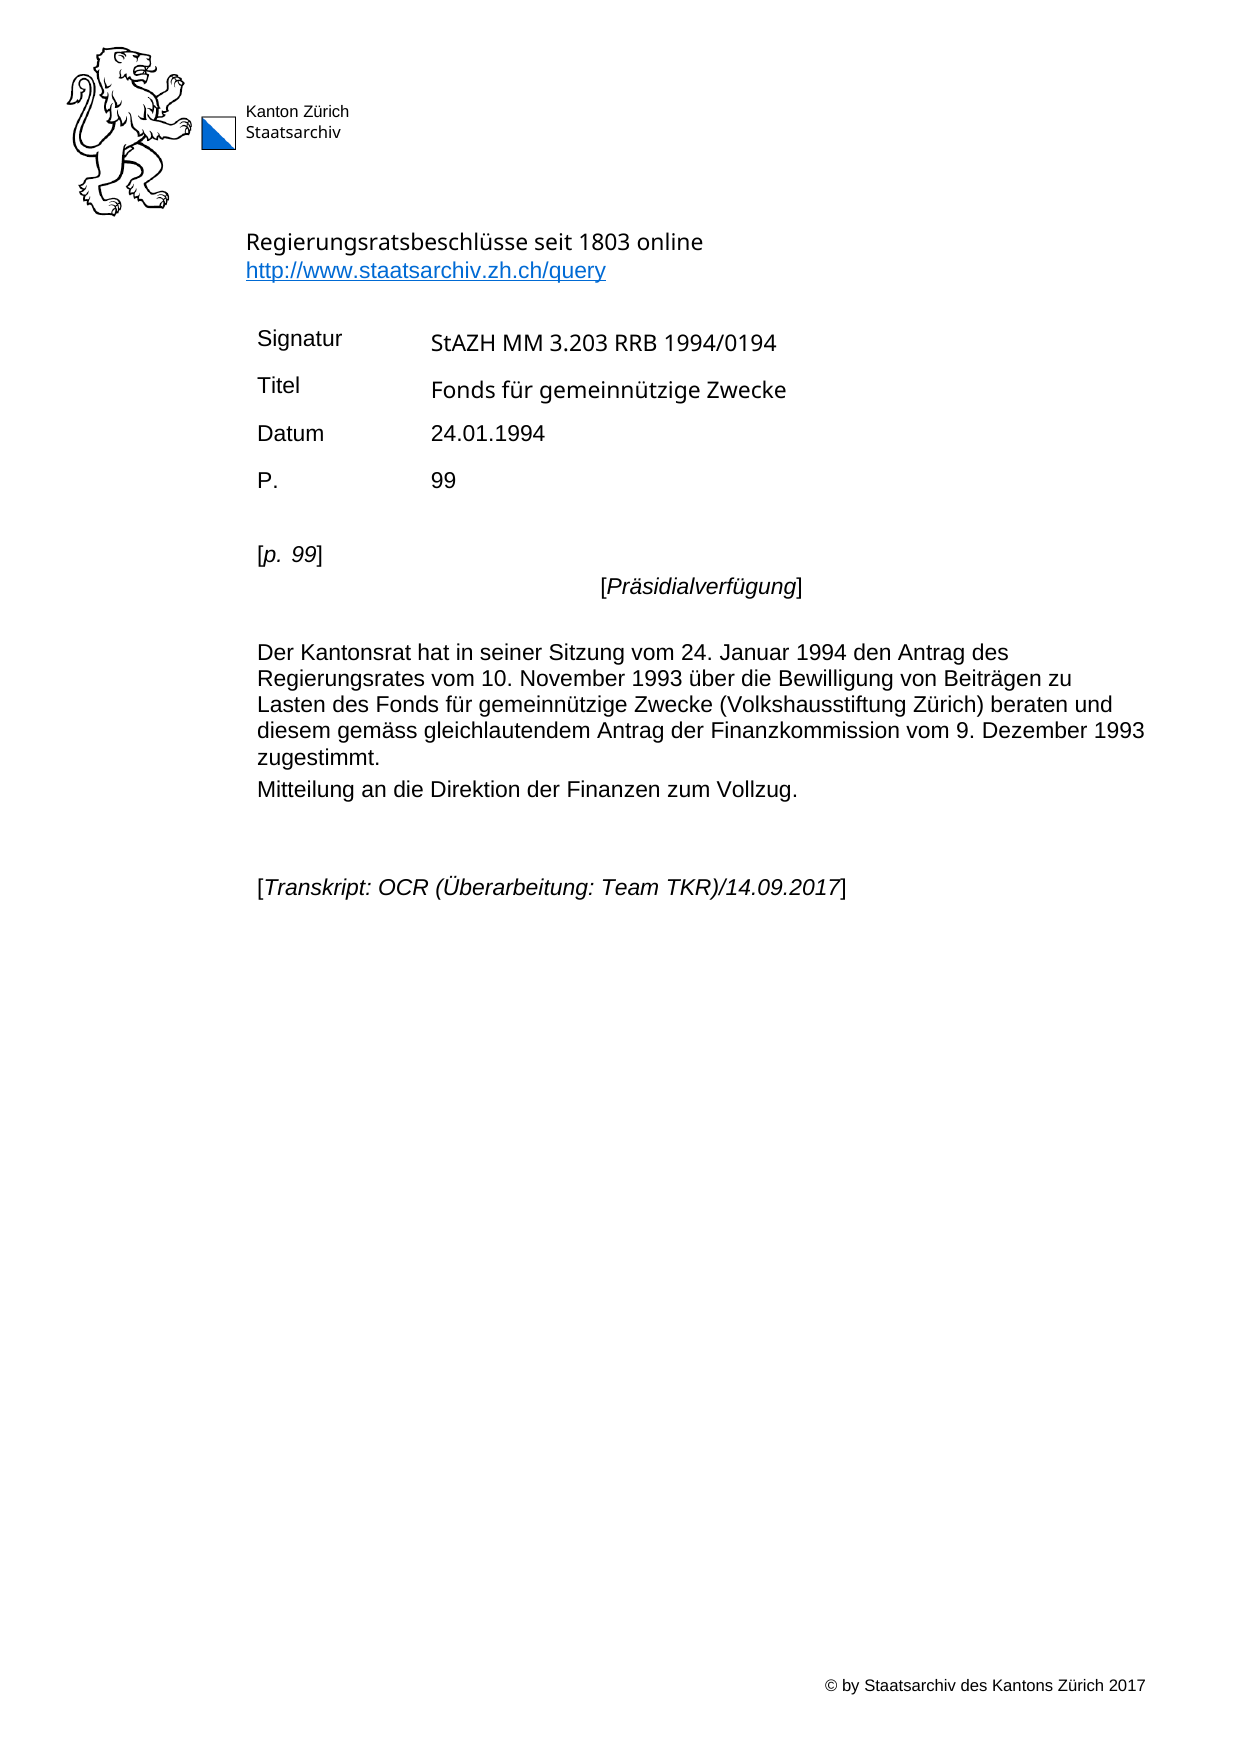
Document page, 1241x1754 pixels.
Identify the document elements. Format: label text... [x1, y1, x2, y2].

table_cell Datum [246, 414, 419, 461]
table_cell P. [246, 461, 419, 508]
text [Präsidialverfügung] [257, 573, 1146, 599]
picture [200, 115, 237, 151]
text Der Kantonsrat hat in seiner Sitzung vom 24. Januar 1994 den Antrag des Regierungsrates vom 10. November 1993 über die Bewilligung von Beiträgen zu Lasten des Fonds für gemeinnützige Zwecke (Volkshausstiftung Zürich) beraten und diesem gemäss gleichlautendem Antrag der Finanzkommission vom 9. Dezember 1993 zugestimmt. [257, 638, 1146, 770]
table_cell 24.01.1994 [419, 414, 1119, 461]
table_cell Fonds für gemeinnützige Zwecke [419, 366, 1119, 413]
text Mitteilung an die Direktion der Finanzen zum Vollzug. [257, 776, 1146, 803]
text [p. 99] [257, 541, 1146, 567]
picture [59, 44, 196, 222]
table_header Signatur [246, 319, 419, 366]
table_cell 99 [419, 461, 1119, 508]
table_header StAZH MM 3.203 RRB 1994/0194 [419, 319, 1119, 366]
text [Transkript: OCR (Überarbeitung: Team TKR)/14.09.2017] [257, 874, 1146, 901]
table_cell Titel [246, 366, 419, 413]
